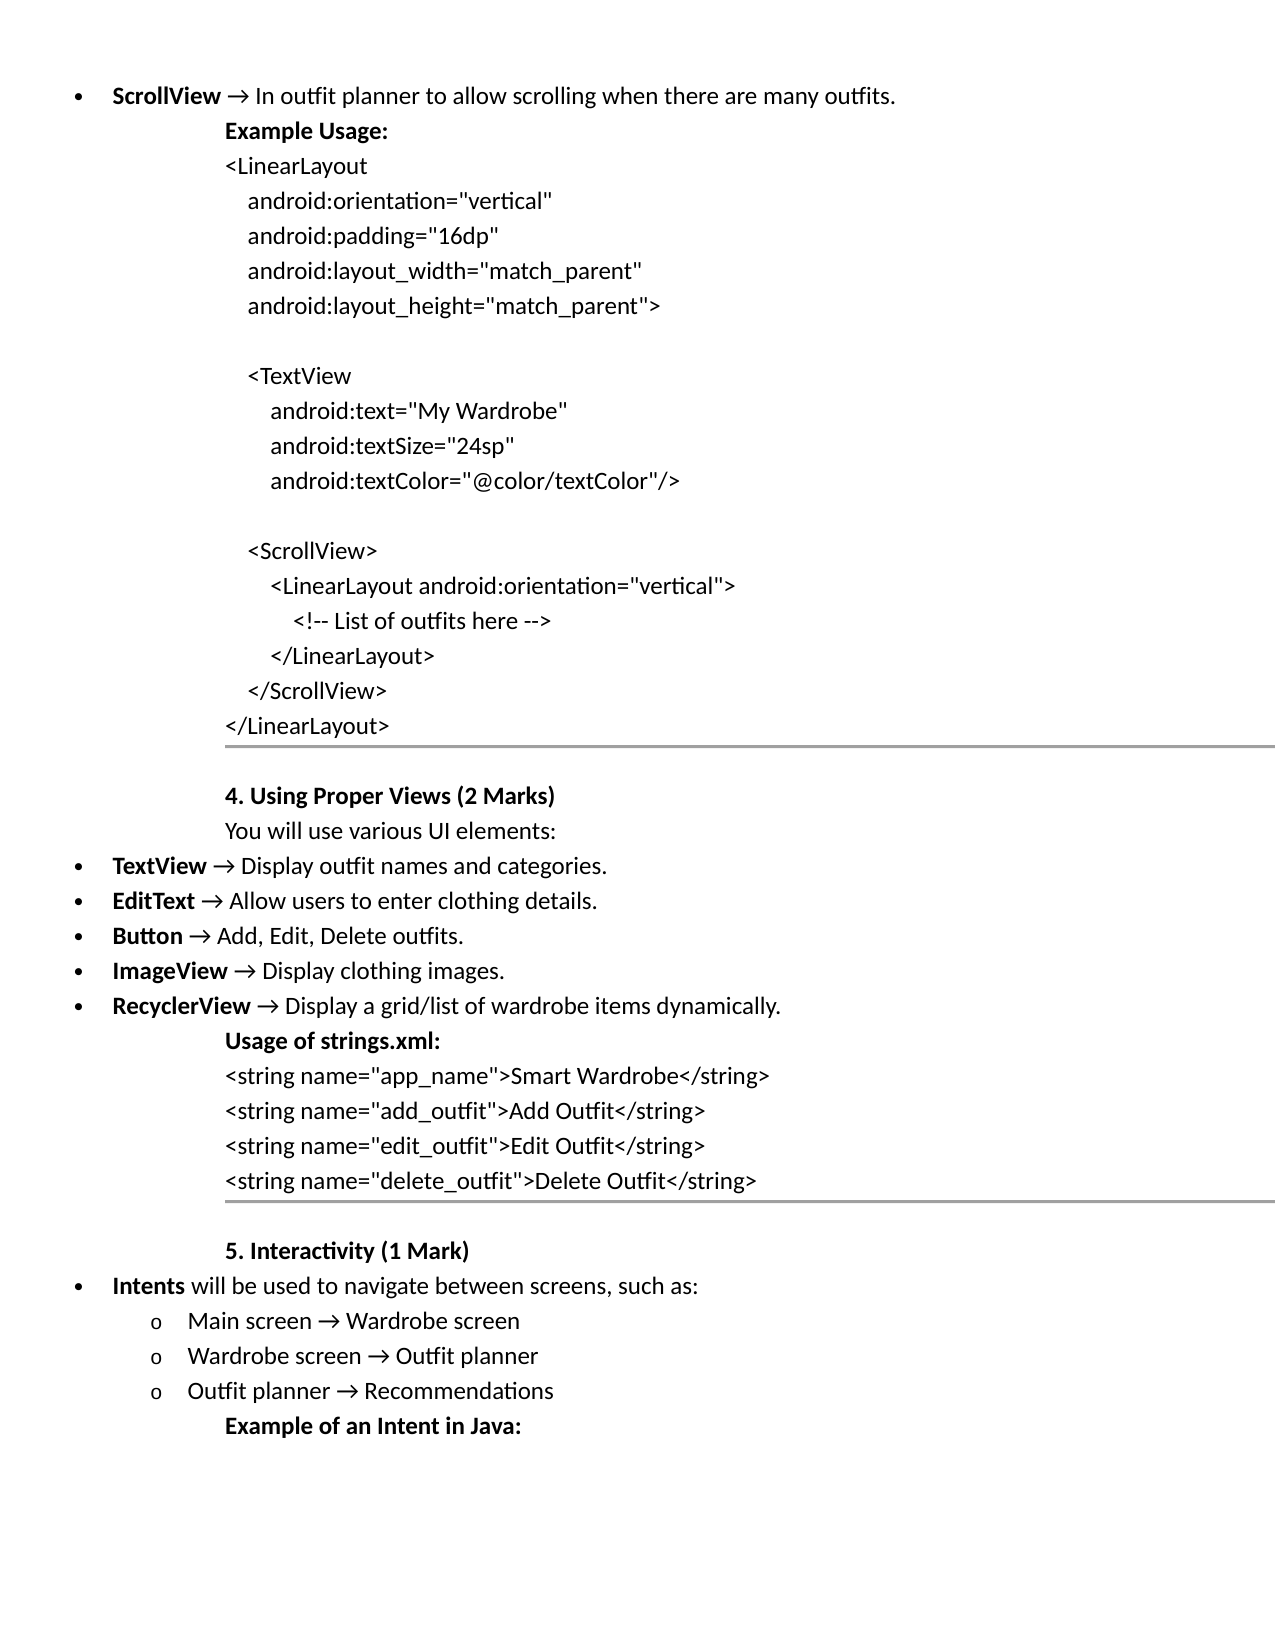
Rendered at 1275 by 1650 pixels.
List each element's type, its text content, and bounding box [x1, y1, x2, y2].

text Usage of strings.xml: [225, 1025, 1126, 1056]
text </LinearLayout> [225, 640, 1126, 671]
text Example of an Intent in Java: [225, 1410, 1126, 1441]
text <string name="delete_outfit">Delete Outfit</string> [225, 1165, 1126, 1196]
text <LinearLayout android:orientation="vertical"> [225, 570, 1126, 601]
text android:textSize="24sp" [225, 430, 1126, 461]
text android:textColor="@color/textColor"/> [225, 465, 1126, 496]
list Main screen → Wardrobe screen [150, 1305, 1126, 1336]
text 4. Using Proper Views (2 Marks) [225, 780, 1126, 811]
text <!-- List of outfits here --> [225, 605, 1126, 636]
list Button → Add, Edit, Delete outfits. [75, 920, 1126, 951]
list Intents will be used to navigate between screens, such as: [75, 1270, 1126, 1301]
text android:padding="16dp" [225, 220, 1126, 251]
text <LinearLayout [225, 150, 1126, 181]
text <string name="add_outfit">Add Outfit</string> [225, 1095, 1126, 1126]
text 5. Interactivity (1 Mark) [225, 1235, 1126, 1266]
text You will use various UI elements: [225, 815, 1126, 846]
list TextView → Display outfit names and categories. [75, 850, 1126, 881]
text android:text="My Wardrobe" [225, 395, 1126, 426]
list ScrollView → In outfit planner to allow scrolling when there are many outfits. [75, 80, 1126, 111]
text Example Usage: [225, 115, 1126, 146]
list Outfit planner → Recommendations [150, 1375, 1126, 1406]
text android:orientation="vertical" [225, 185, 1126, 216]
text <string name="app_name">Smart Wardrobe</string> [225, 1060, 1126, 1091]
text android:layout_width="match_parent" [225, 255, 1126, 286]
text <string name="edit_outfit">Edit Outfit</string> [225, 1130, 1126, 1161]
text <TextView [225, 360, 1126, 391]
list EditText → Allow users to enter clothing details. [75, 885, 1126, 916]
list Wardrobe screen → Outfit planner [150, 1340, 1126, 1371]
list ImageView → Display clothing images. [75, 955, 1126, 986]
text <ScrollView> [225, 535, 1126, 566]
text </ScrollView> [225, 675, 1126, 706]
list RecyclerView → Display a grid/list of wardrobe items dynamically. [75, 990, 1126, 1021]
text </LinearLayout> [225, 710, 1126, 741]
text android:layout_height="match_parent"> [225, 290, 1126, 321]
